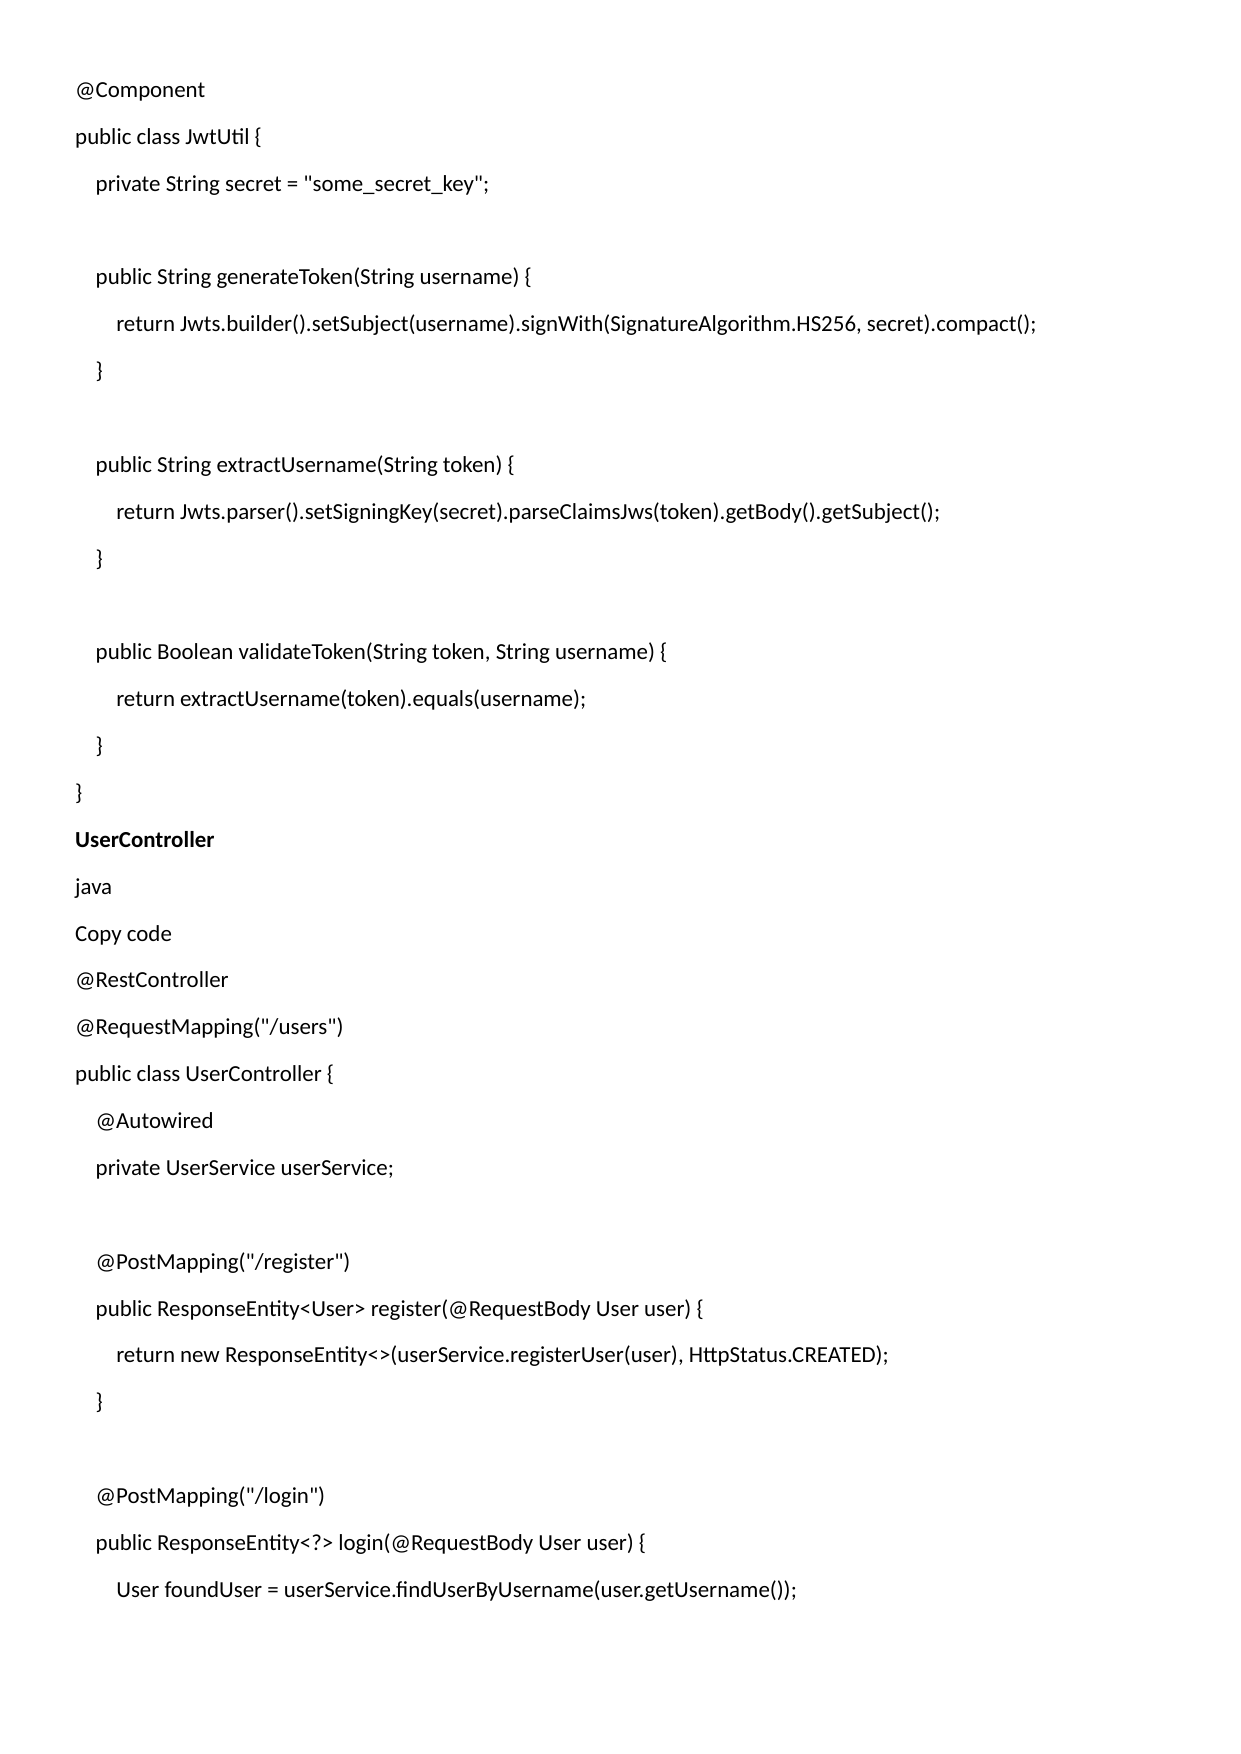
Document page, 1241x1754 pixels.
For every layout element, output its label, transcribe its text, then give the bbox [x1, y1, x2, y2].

text } [75, 544, 1165, 572]
text public Boolean validateToken(String token, String username) { [75, 637, 1165, 666]
text @PostMapping("/login") [75, 1481, 1165, 1509]
text } [75, 778, 1165, 806]
text public String generateToken(String username) { [75, 262, 1165, 291]
text @Component [75, 75, 1165, 103]
text public class UserController { [75, 1059, 1165, 1087]
text return Jwts.builder().setSubject(username).signWith(SignatureAlgorithm.HS256, secret).compact(); [75, 309, 1165, 337]
text return extractUsername(token).equals(username); [75, 684, 1165, 712]
text private String secret = "some_secret_key"; [75, 169, 1165, 197]
text return new ResponseEntity<>(userService.registerUser(user), HttpStatus.CREATED); [75, 1341, 1165, 1369]
text @RestController [75, 966, 1165, 994]
text UserController [75, 825, 1165, 853]
text @Autowired [75, 1106, 1165, 1134]
text User foundUser = userService.findUserByUsername(user.getUsername()); [75, 1575, 1165, 1603]
text @RequestMapping("/users") [75, 1012, 1165, 1041]
text @PostMapping("/register") [75, 1247, 1165, 1275]
text java [75, 872, 1165, 900]
text } [75, 731, 1165, 759]
text Copy code [75, 919, 1165, 947]
text public ResponseEntity<?> login(@RequestBody User user) { [75, 1528, 1165, 1556]
text return Jwts.parser().setSigningKey(secret).parseClaimsJws(token).getBody().getSubject(); [75, 497, 1165, 525]
text } [75, 356, 1165, 384]
text private UserService userService; [75, 1153, 1165, 1181]
text public class JwtUtil { [75, 122, 1165, 150]
text } [75, 1387, 1165, 1416]
text public ResponseEntity<User> register(@RequestBody User user) { [75, 1294, 1165, 1322]
text public String extractUsername(String token) { [75, 450, 1165, 478]
